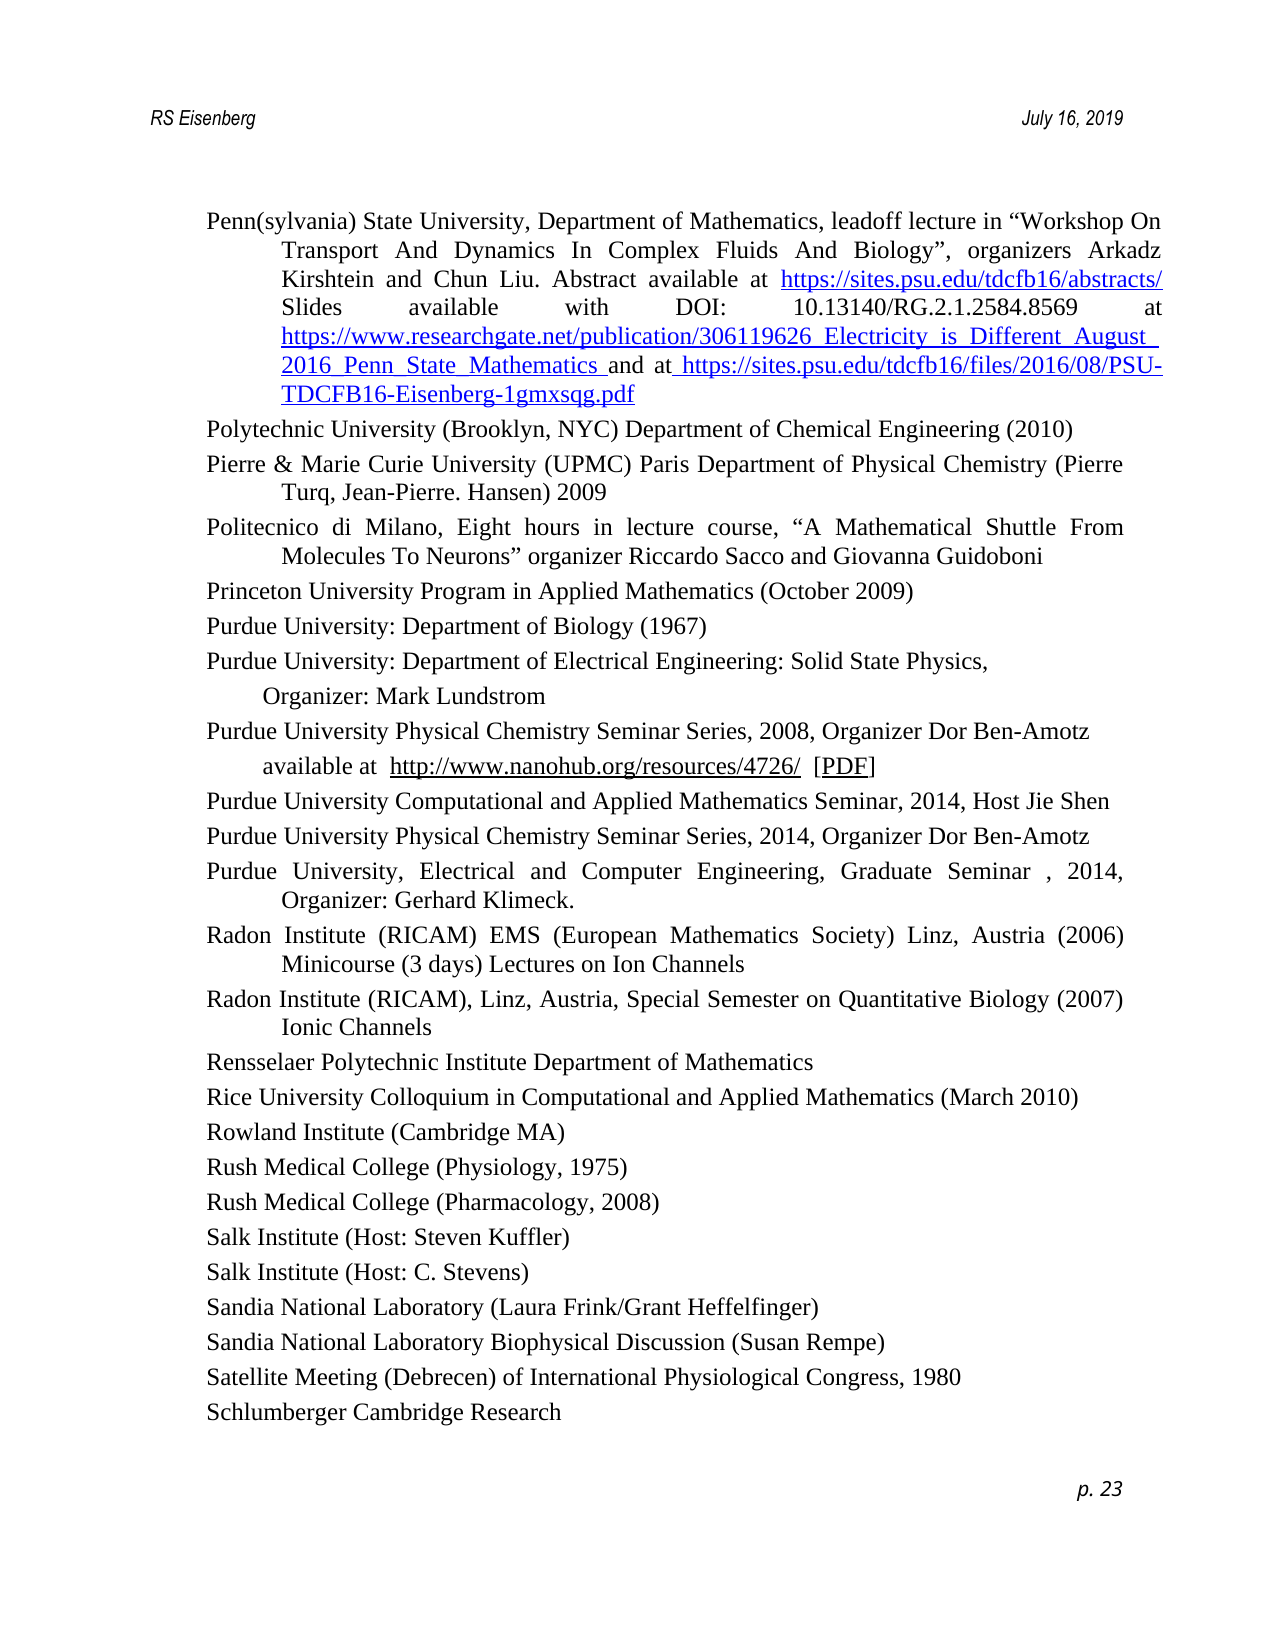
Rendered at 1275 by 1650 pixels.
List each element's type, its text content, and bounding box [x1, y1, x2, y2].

text Salk Institute (Host: Steven Kuffler) [206, 1222, 1125, 1251]
text Purdue University Physical Chemistry Seminar Series, 2014, Organizer Dor Ben-Amotz [206, 821, 1125, 850]
text Purdue University: Department of Electrical Engineering: Solid State Physics, [206, 646, 1125, 675]
text Penn(sylvania) State University, Department of Mathematics, leadoff lecture in “Workshop On Transport And Dynamics In Complex Fluids And Biology”, organizers Arkadz Kirshtein and Chun Liu. Abstract available at https://sites.psu.edu/tdcfb16/abstracts/ Slides available with DOI: 10.13140/RG.2.1.2584.8569 at https://www.researchgate.net/publication/306119626_Electricity_is_Different_August_2016_Penn_State_Mathematics and at https://sites.psu.edu/tdcfb16/files/2016/08/PSU-TDCFB16-Eisenberg-1gmxsqg.pdf [206, 206, 1162, 407]
text Rowland Institute (Cambridge MA) [206, 1117, 1125, 1146]
text Rensselaer Polytechnic Institute Department of Mathematics [206, 1047, 1125, 1076]
text Sandia National Laboratory Biophysical Discussion (Susan Rempe) [206, 1327, 1125, 1356]
text Organizer: Mark Lundstrom [206, 681, 1125, 710]
text Pierre & Marie Curie University (UPMC) Paris Department of Physical Chemistry (Pierre Turq, Jean-Pierre. Hansen) 2009 [206, 449, 1125, 506]
text Schlumberger Cambridge Research [206, 1397, 1125, 1426]
text Purdue University Physical Chemistry Seminar Series, 2008, Organizer Dor Ben-Amotz [206, 716, 1125, 745]
text Purdue University: Department of Biology (1967) [206, 611, 1125, 640]
text Rice University Colloquium in Computational and Applied Mathematics (March 2010) [206, 1082, 1125, 1111]
text Radon Institute (RICAM), Linz, Austria, Special Semester on Quantitative Biology (2007) Ionic Channels [206, 984, 1125, 1041]
text Princeton University Program in Applied Mathematics (October 2009) [206, 576, 1125, 605]
text available at http://www.nanohub.org/resources/4726/ [PDF] [206, 751, 1125, 780]
text Radon Institute (RICAM) EMS (European Mathematics Society) Linz, Austria (2006) Minicourse (3 days) Lectures on Ion Channels [206, 920, 1125, 977]
text Politecnico di Milano, Eight hours in lecture course, “A Mathematical Shuttle From Molecules To Neurons” organizer Riccardo Sacco and Giovanna Guidoboni [206, 512, 1125, 570]
text Salk Institute (Host: C. Stevens) [206, 1257, 1125, 1286]
text Rush Medical College (Physiology, 1975) [206, 1152, 1125, 1181]
text Polytechnic University (Brooklyn, NYC) Department of Chemical Engineering (2010) [206, 414, 1125, 442]
text Rush Medical College (Pharmacology, 2008) [206, 1187, 1125, 1216]
text Satellite Meeting (Debrecen) of International Physiological Congress, 1980 [206, 1362, 1125, 1391]
text Purdue University Computational and Applied Mathematics Seminar, 2014, Host Jie Shen [206, 786, 1125, 815]
text Sandia National Laboratory (Laura Frink/Grant Heffelfinger) [206, 1292, 1125, 1321]
text Purdue University, Electrical and Computer Engineering, Graduate Seminar , 2014, Organizer: Gerhard Klimeck. [206, 856, 1125, 914]
